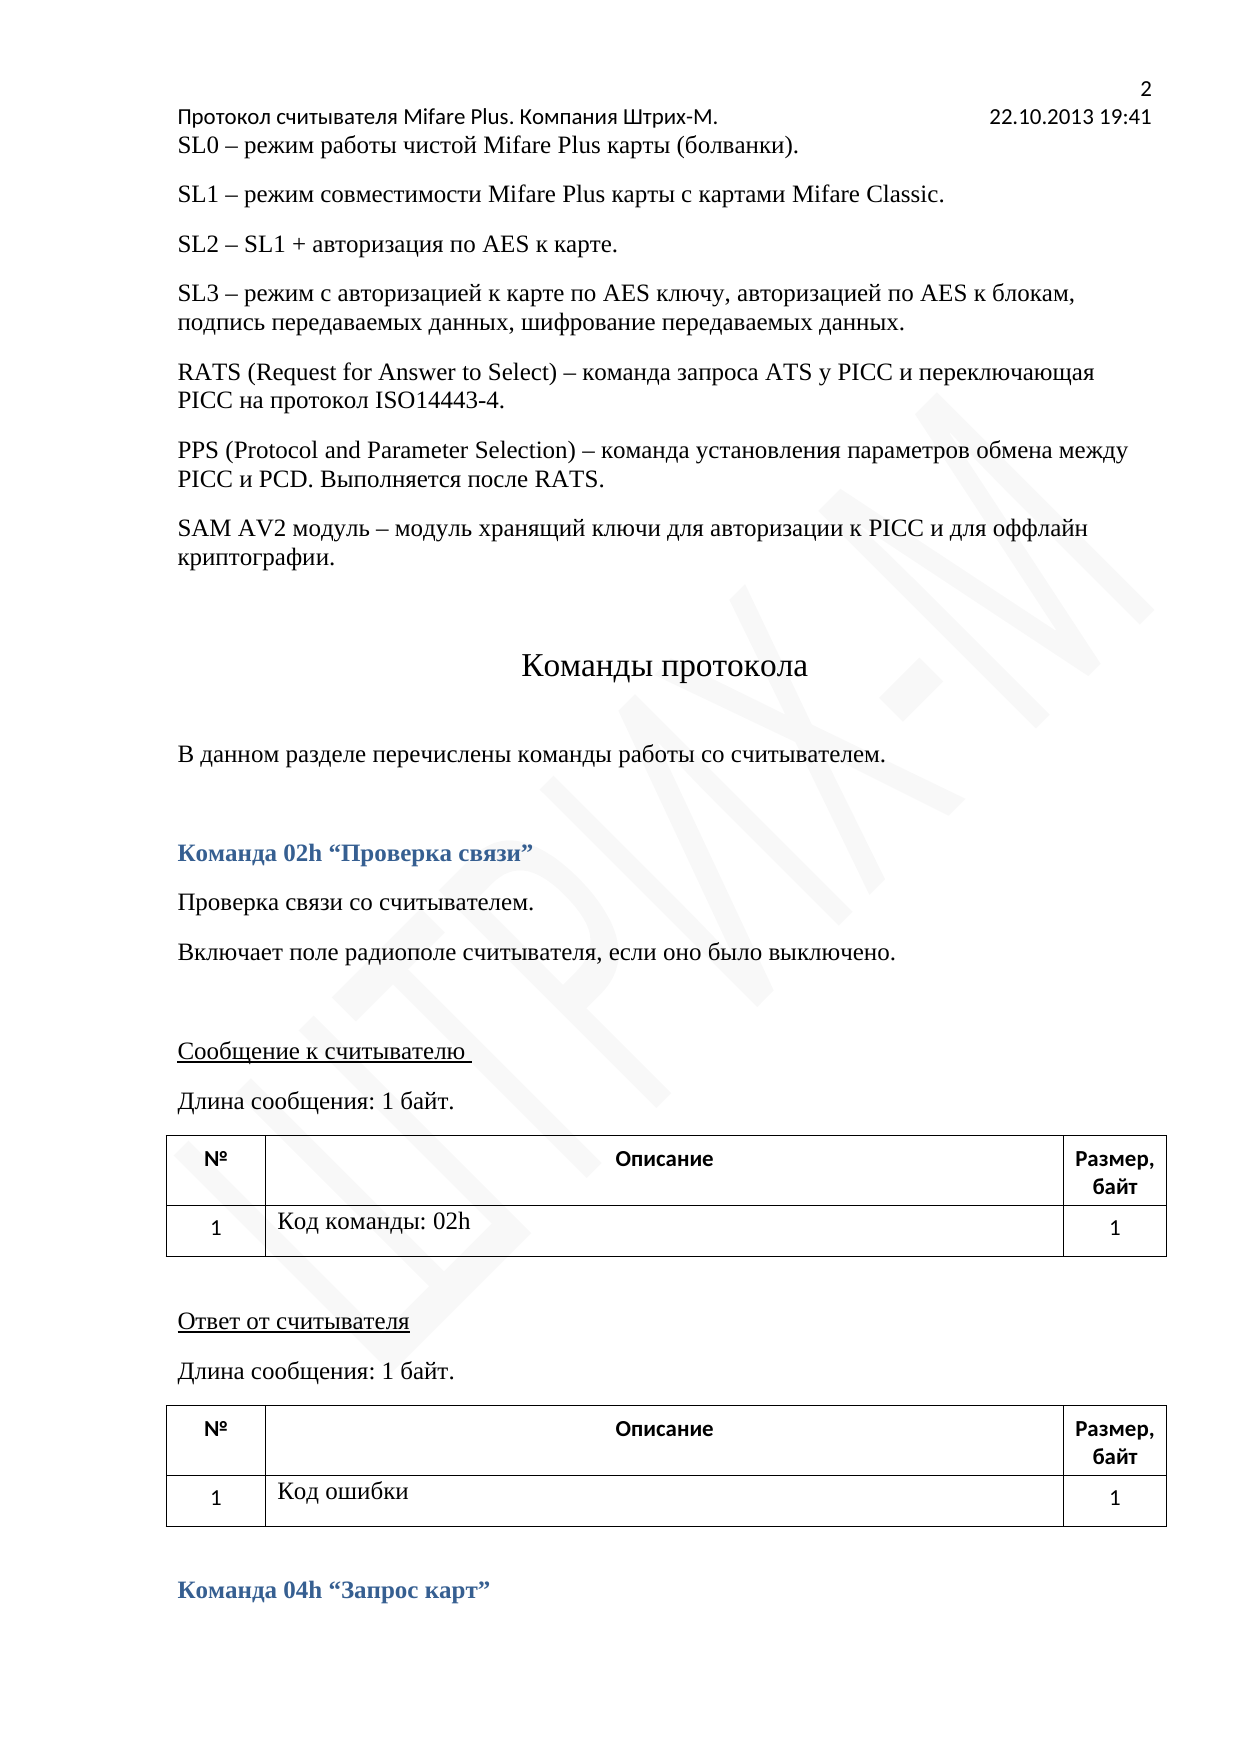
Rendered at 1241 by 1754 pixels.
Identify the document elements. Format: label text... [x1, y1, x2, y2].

text Ответ от считывателя [177, 1306, 1152, 1335]
text SL3 – режим с авторизацией к карте по AES ключу, авторизацией по AES к блокам, подпись передаваемых данных, шифрование передаваемых данных. [177, 278, 1152, 336]
text Команда 02h “Проверка связи” [177, 838, 1152, 867]
text SAM AV2 модуль – модуль хранящий ключи для авторизации к PICC и для оффлайн криптографии. [177, 513, 1152, 571]
table_header Размер, байт [1064, 1406, 1166, 1475]
text SL2 – SL1 + авторизация по AES к карте. [177, 229, 1152, 258]
text Проверка связи со считывателем. [177, 887, 1152, 916]
table_header Описание [266, 1406, 1063, 1475]
text Команда 04h “Запрос карт” [177, 1575, 1152, 1604]
text SL1 – режим совместимости Mifare Plus карты с картами Mifare Classic. [177, 179, 1152, 208]
text RATS (Request for Answer to Select) – команда запроса ATS у PICC и переключающая PICC на протокол ISO14443-4. [177, 357, 1152, 414]
text SL0 – режим работы чистой Mifare Plus карты (болванки). [177, 130, 1152, 158]
table_cell 1 [167, 1206, 265, 1256]
table_header № [167, 1406, 265, 1475]
table_header Размер, байт [1064, 1136, 1166, 1205]
table_cell 1 [1064, 1206, 1166, 1256]
table_cell 1 [167, 1476, 265, 1526]
text PPS (Protocol and Parameter Selection) – команда установления параметров обмена между PICC и PCD. Выполняется после RATS. [177, 435, 1152, 493]
text Команды протокола [177, 646, 1152, 684]
table_cell Код ошибки [266, 1476, 1063, 1526]
text Сообщение к считывателю [177, 1036, 1152, 1065]
text Включает поле радиополе считывателя, если оно было выключено. [177, 937, 1152, 966]
text Длина сообщения: 1 байт. [177, 1356, 1152, 1384]
table_cell Код команды: 02h [266, 1206, 1063, 1256]
text В данном разделе перечислены команды работы со считывателем. [177, 739, 1152, 767]
table_cell 1 [1064, 1476, 1166, 1526]
table_header № [167, 1136, 265, 1205]
text Длина сообщения: 1 байт. [177, 1086, 1152, 1114]
table_header Описание [266, 1136, 1063, 1205]
